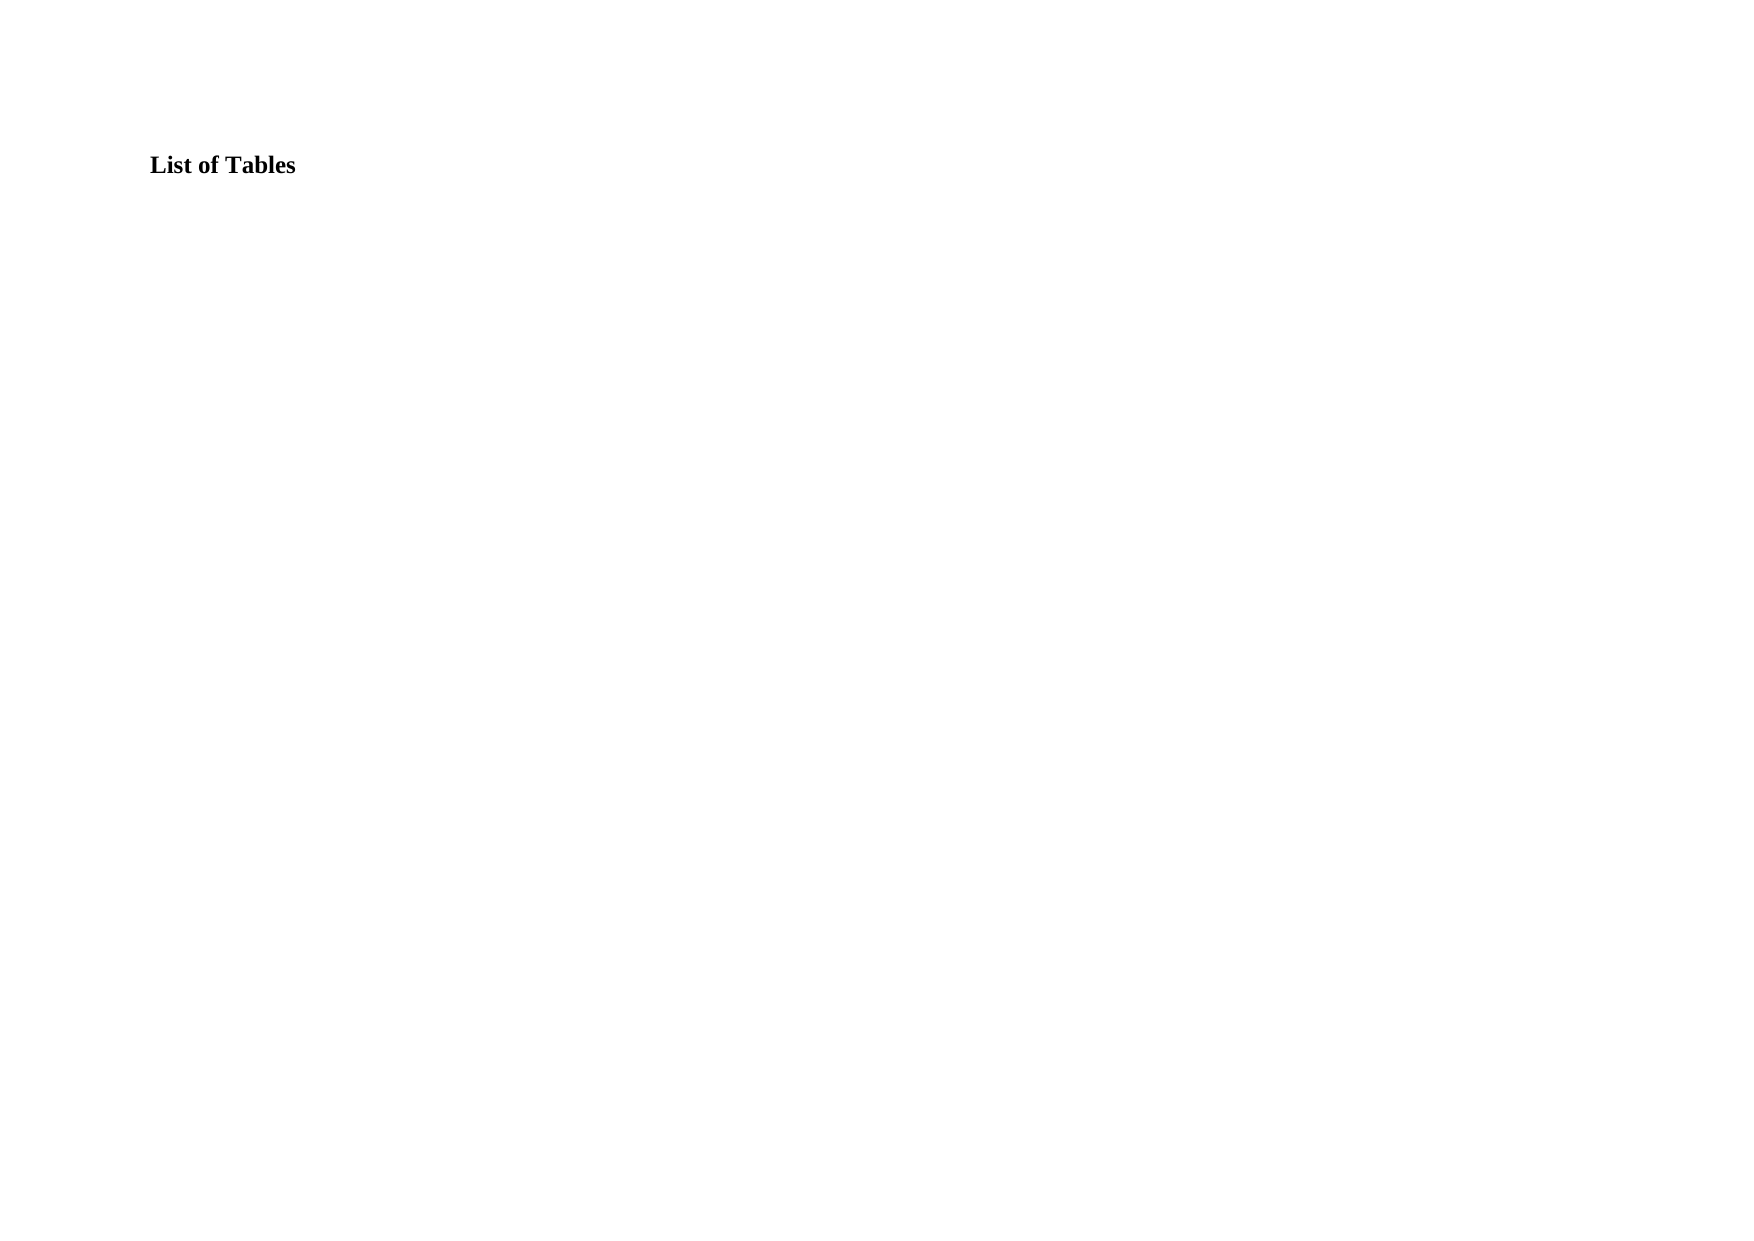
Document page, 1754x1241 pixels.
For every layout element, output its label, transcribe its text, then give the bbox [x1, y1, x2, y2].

subtitle List of Tables [150, 150, 1604, 179]
